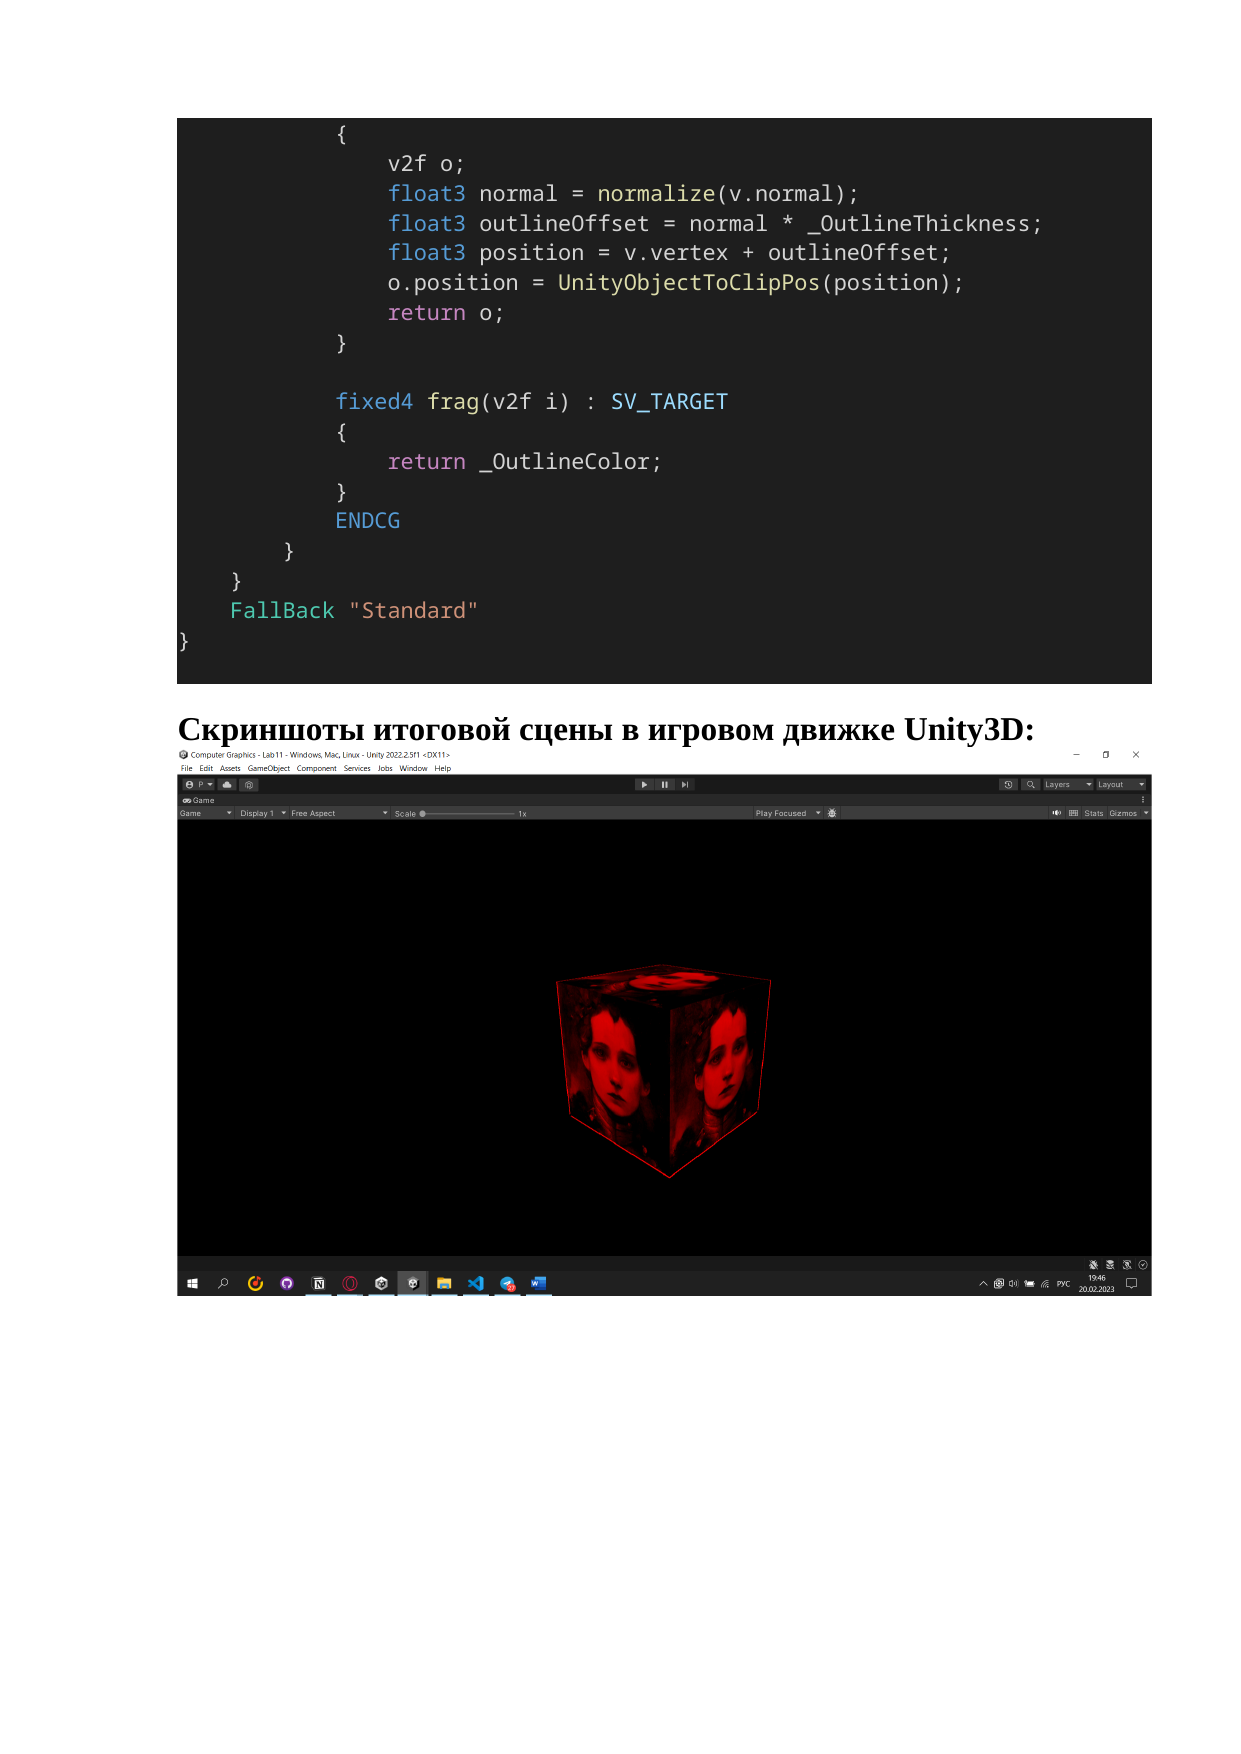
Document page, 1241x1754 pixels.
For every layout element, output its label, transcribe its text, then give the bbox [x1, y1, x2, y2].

text } [177, 476, 1152, 505]
text { [177, 118, 1152, 148]
text FallBack "Standard" [177, 595, 1152, 624]
text { [177, 416, 1152, 446]
text return o; [177, 297, 1152, 327]
text } [177, 624, 1152, 654]
text } [177, 565, 1152, 595]
picture [177, 747, 1152, 1296]
text } [177, 327, 1152, 356]
text o.position = UnityObjectToClipPos(position); [177, 267, 1152, 297]
text ENDCG [177, 505, 1152, 535]
text v2f o; [177, 148, 1152, 178]
text float3 outlineOffset = normal * _OutlineThickness; [177, 207, 1152, 237]
text return _OutlineColor; [177, 446, 1152, 476]
text float3 normal = normalize(v.normal); [177, 178, 1152, 207]
text float3 position = v.vertex + outlineOffset; [177, 237, 1152, 267]
subtitle Скриншоты итоговой сцены в игровом движке Unity3D: [177, 709, 1152, 747]
text } [177, 535, 1152, 565]
text fixed4 frag(v2f i) : SV_TARGET [177, 386, 1152, 416]
